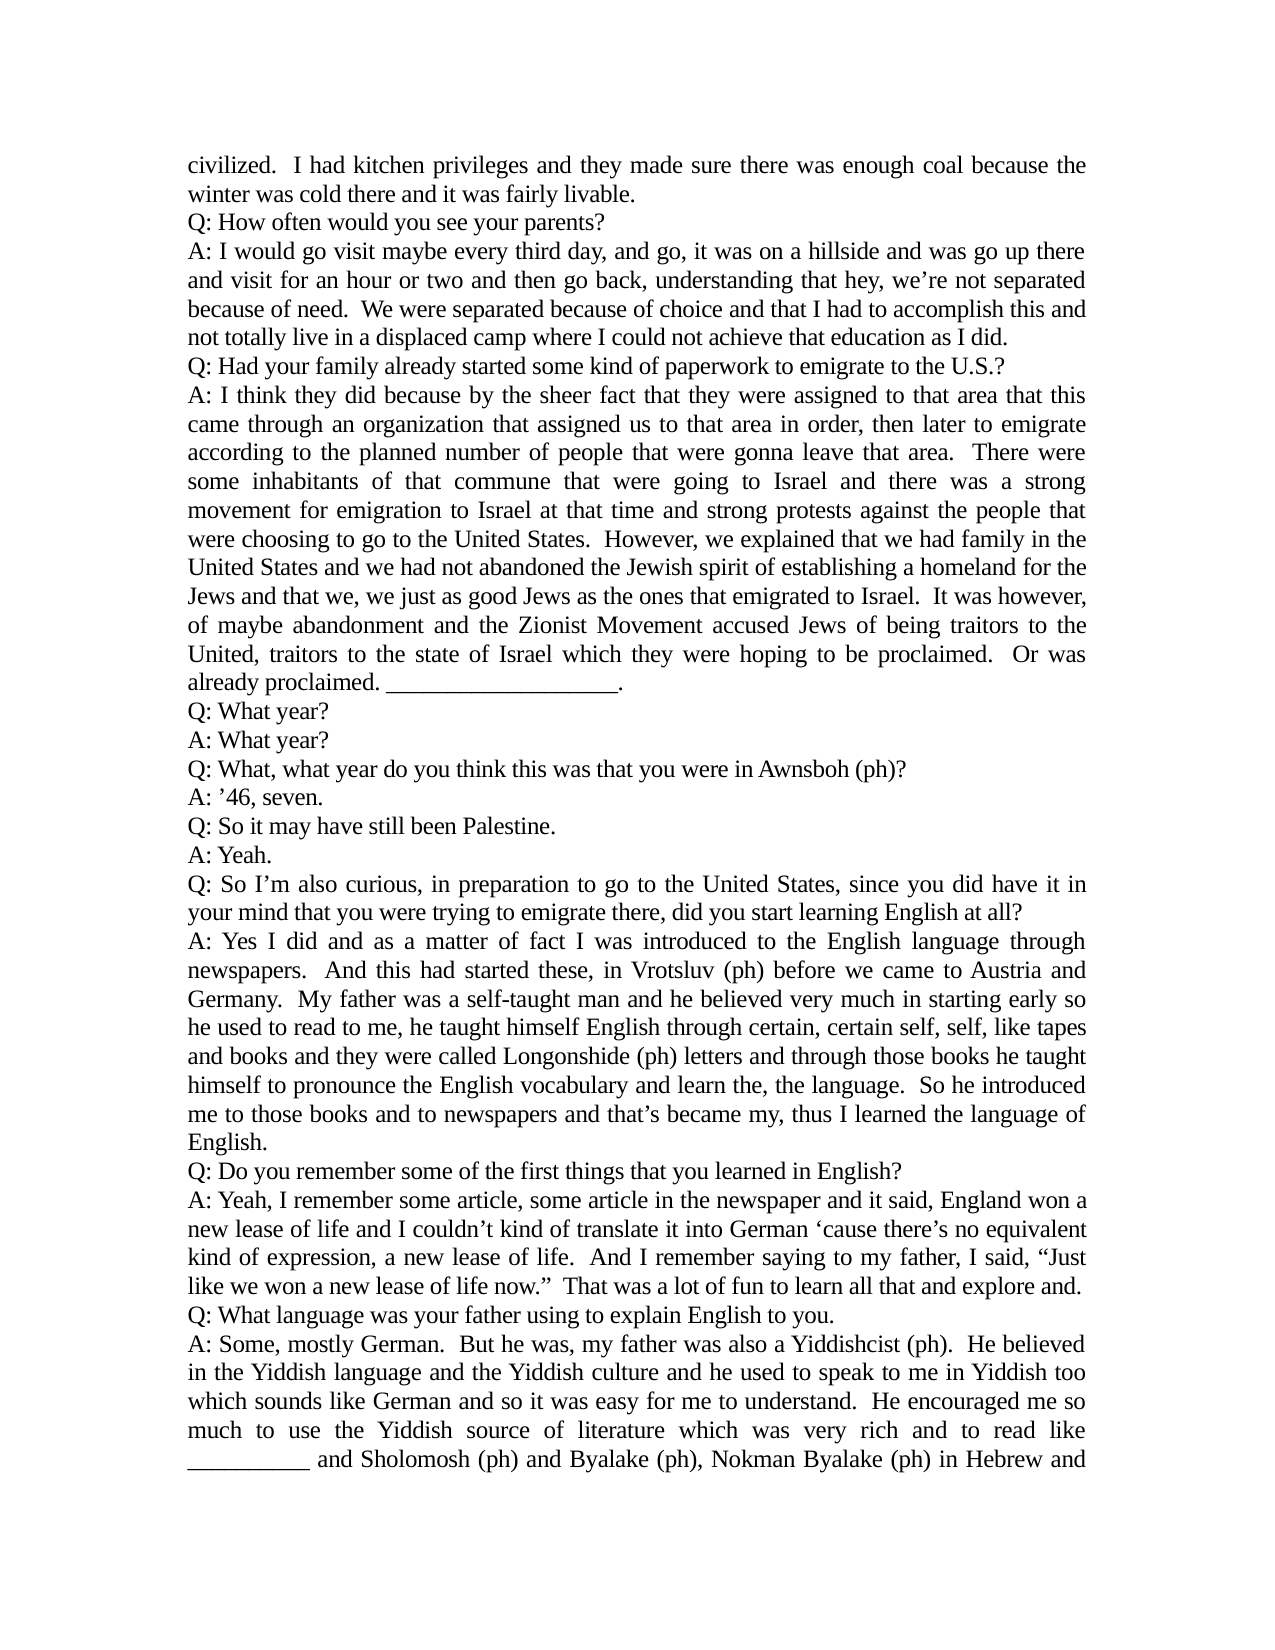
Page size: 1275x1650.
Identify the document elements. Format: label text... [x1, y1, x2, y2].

text Q: Do you remember some of the first things that you learned in English? [187, 1271, 1087, 1300]
text A: Yes I did and as a matter of fact I was introduced to the English language through newspapers. And this had started these, in Vrotsluv (ph) before we came to Austria and Germany. My father was a self-taught man and he believed very much in starting early so he used to read to me, he taught himself English through certain, certain self, self, like tapes and books and they were called Longonshide (ph) letters and through those books he taught himself to pronounce the English vocabulary and learn the, the language. So he introduced me to those books and to newspapers and that’s became my, thus I learned the language of English. [187, 1041, 1087, 1271]
text A: What year? [187, 840, 1087, 869]
text Q: So I’m also curious, in preparation to go to the United States, since you did have it in your mind that you were trying to emigrate there, did you start learning English at all? [187, 984, 1087, 1041]
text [187, 150, 1087, 322]
text A: I would go visit maybe every third day, and go, it was on a hillside and was go up there and visit for an hour or two and then go back, understanding that hey, we’re not separated because of need. We were separated because of choice and that I had to accomplish this and not totally live in a displaced camp where I could not achieve that education as I did. [187, 351, 1087, 466]
text A: ’46, seven. [187, 897, 1087, 926]
text Q: What language was your father using to explain English to you. [187, 1415, 1087, 1444]
text Q: What year? [187, 811, 1087, 840]
text Q: Had your family already started some kind of paperwork to emigrate to the U.S.? [187, 466, 1087, 495]
text A: I think they did because by the sheer fact that they were assigned to that area that this came through an organization that assigned us to that area in order, then later to emigrate according to the planned number of people that were gonna leave that area. There were some inhabitants of that commune that were going to Israel and there was a strong movement for emigration to Israel at that time and strong protests against the people that were choosing to go to the United States. However, we explained that we had family in the United States and we had not abandoned the Jewish spirit of establishing a homeland for the Jews and that we, we just as good Jews as the ones that emigrated to Israel. It was however, of maybe abandonment and the Zionist Movement accused Jews of being traitors to the United, traitors to the state of Israel which they were hoping to be proclaimed. Or was already proclaimed. ___________________. [187, 495, 1087, 811]
text A: Yeah, I remember some article, some article in the newspaper and it said, England won a new lease of life and I couldn’t kind of translate it into German ‘cause there’s no equivalent kind of expression, a new lease of life. And I remember saying to my father, I said, “Just like we won a new lease of life now.” That was a lot of fun to learn all that and explore and. [187, 1300, 1087, 1415]
text Q: How often would you see your parents? [187, 322, 1087, 351]
text A: Yeah. [187, 955, 1087, 984]
text Q: So it may have still been Palestine. [187, 926, 1087, 955]
text Q: What, what year do you think this was that you were in Awnsboh (ph)? [187, 869, 1087, 897]
